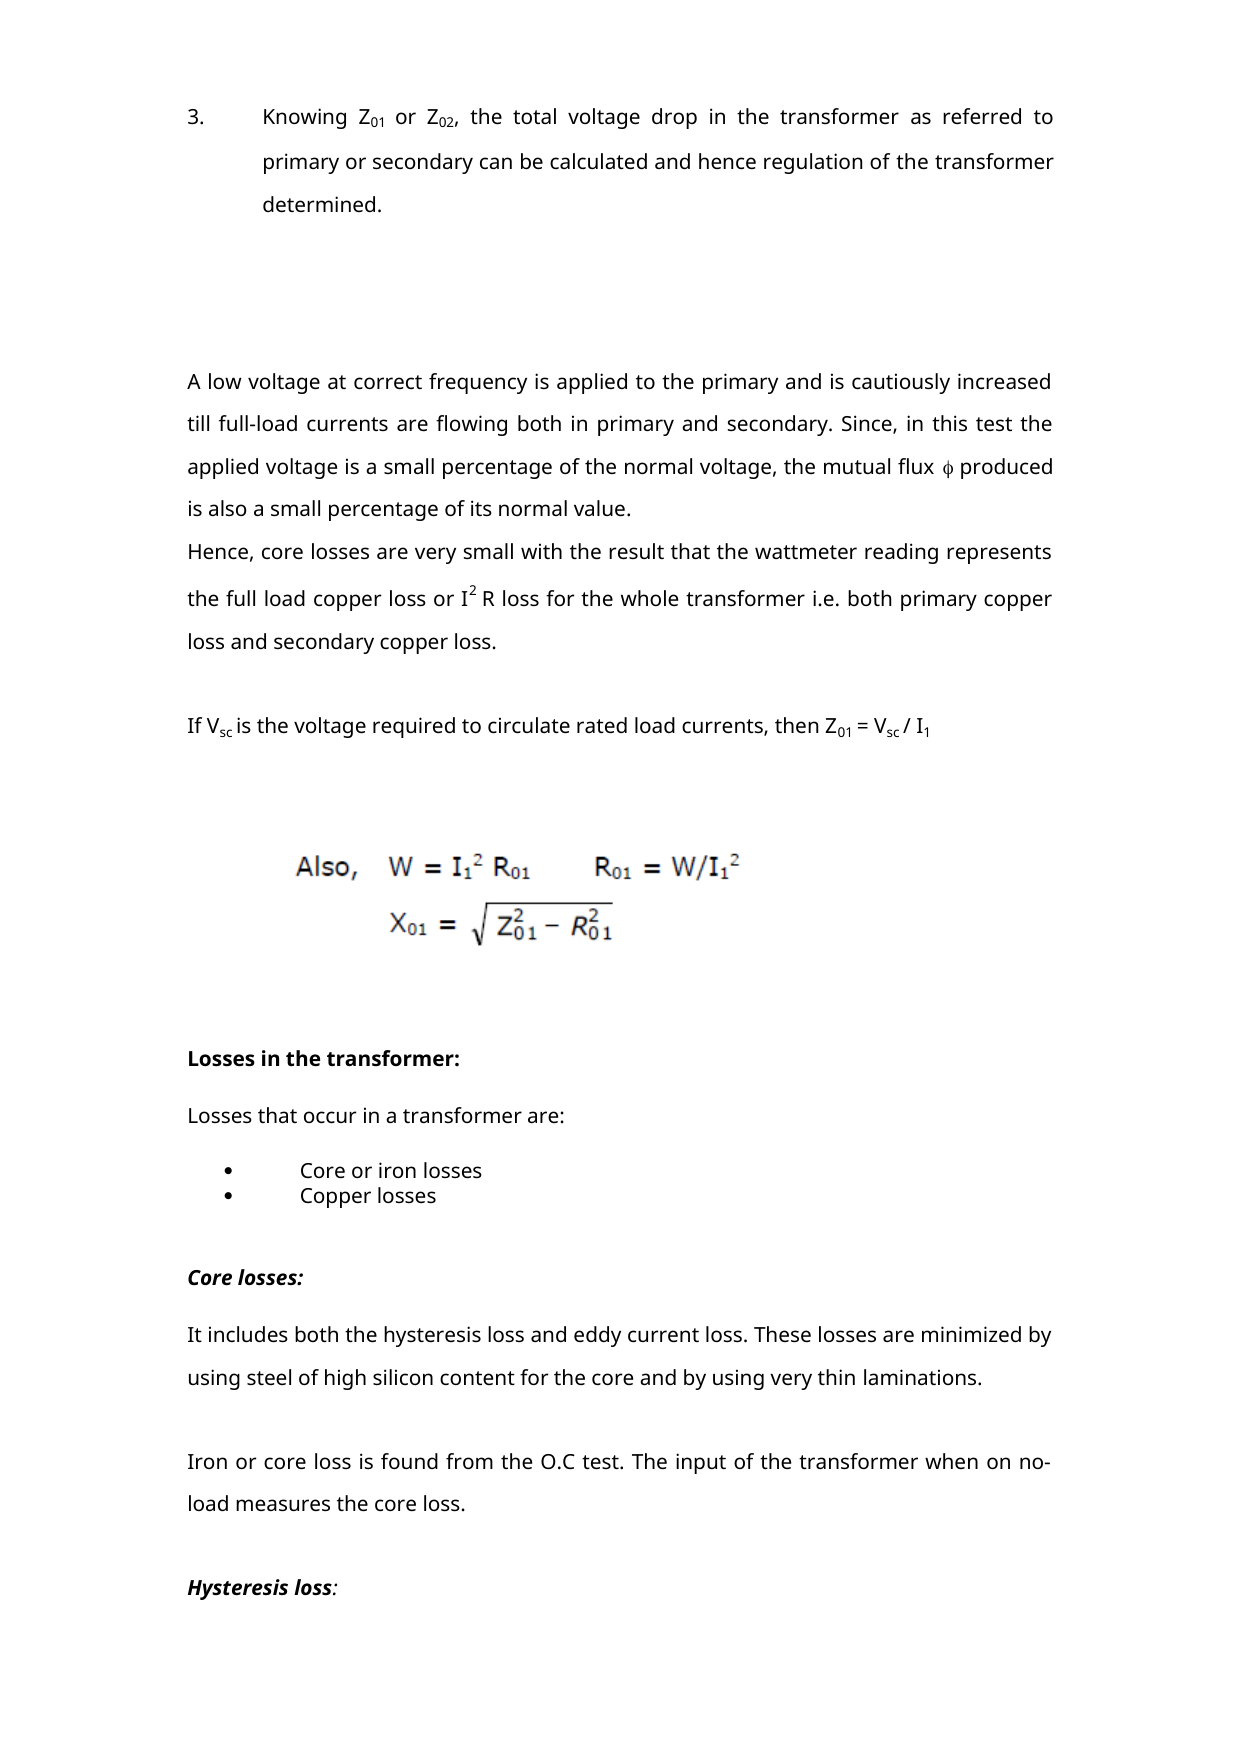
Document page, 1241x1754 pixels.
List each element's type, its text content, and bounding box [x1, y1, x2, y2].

text Losses that occur in a transformer are: [187, 1102, 1194, 1130]
list Copper losses [224, 1183, 1194, 1209]
text Iron or core loss is found from the O.C test. The input of the transformer when on no-load measures the core loss. [187, 1447, 1053, 1518]
text If Vsc is the voltage required to circulate rated load currents, then Z01 = Vsc / I1 [187, 711, 1194, 743]
list Core or iron losses [224, 1158, 1194, 1183]
picture [252, 798, 781, 981]
text It includes both the hysteresis loss and eddy current loss. These losses are minimized by using steel of high silicon content for the core and by using very thin laminations. [187, 1320, 1053, 1391]
list Knowing Z01 or Z02, the total voltage drop in the transformer as referred to primary or secondary can be calculated and hence regulation of the transformer determined. [187, 102, 1054, 218]
subtitle Losses in the transformer: [187, 1044, 1194, 1073]
text Hence, core losses are very small with the result that the wattmeter reading represents the full load copper loss or I2 R loss for the whole transformer i.e. both primary copper loss and secondary copper loss. [187, 537, 1053, 655]
text A low voltage at correct frequency is applied to the primary and is cautiously increased till full-load currents are flowing both in primary and secondary. Since, in this test the applied voltage is a small percentage of the normal voltage, the mutual flux  produced is also a small percentage of its normal value. [187, 367, 1054, 523]
text Hysteresis loss: [187, 1573, 1194, 1602]
subtitle Core losses: [187, 1263, 1194, 1291]
